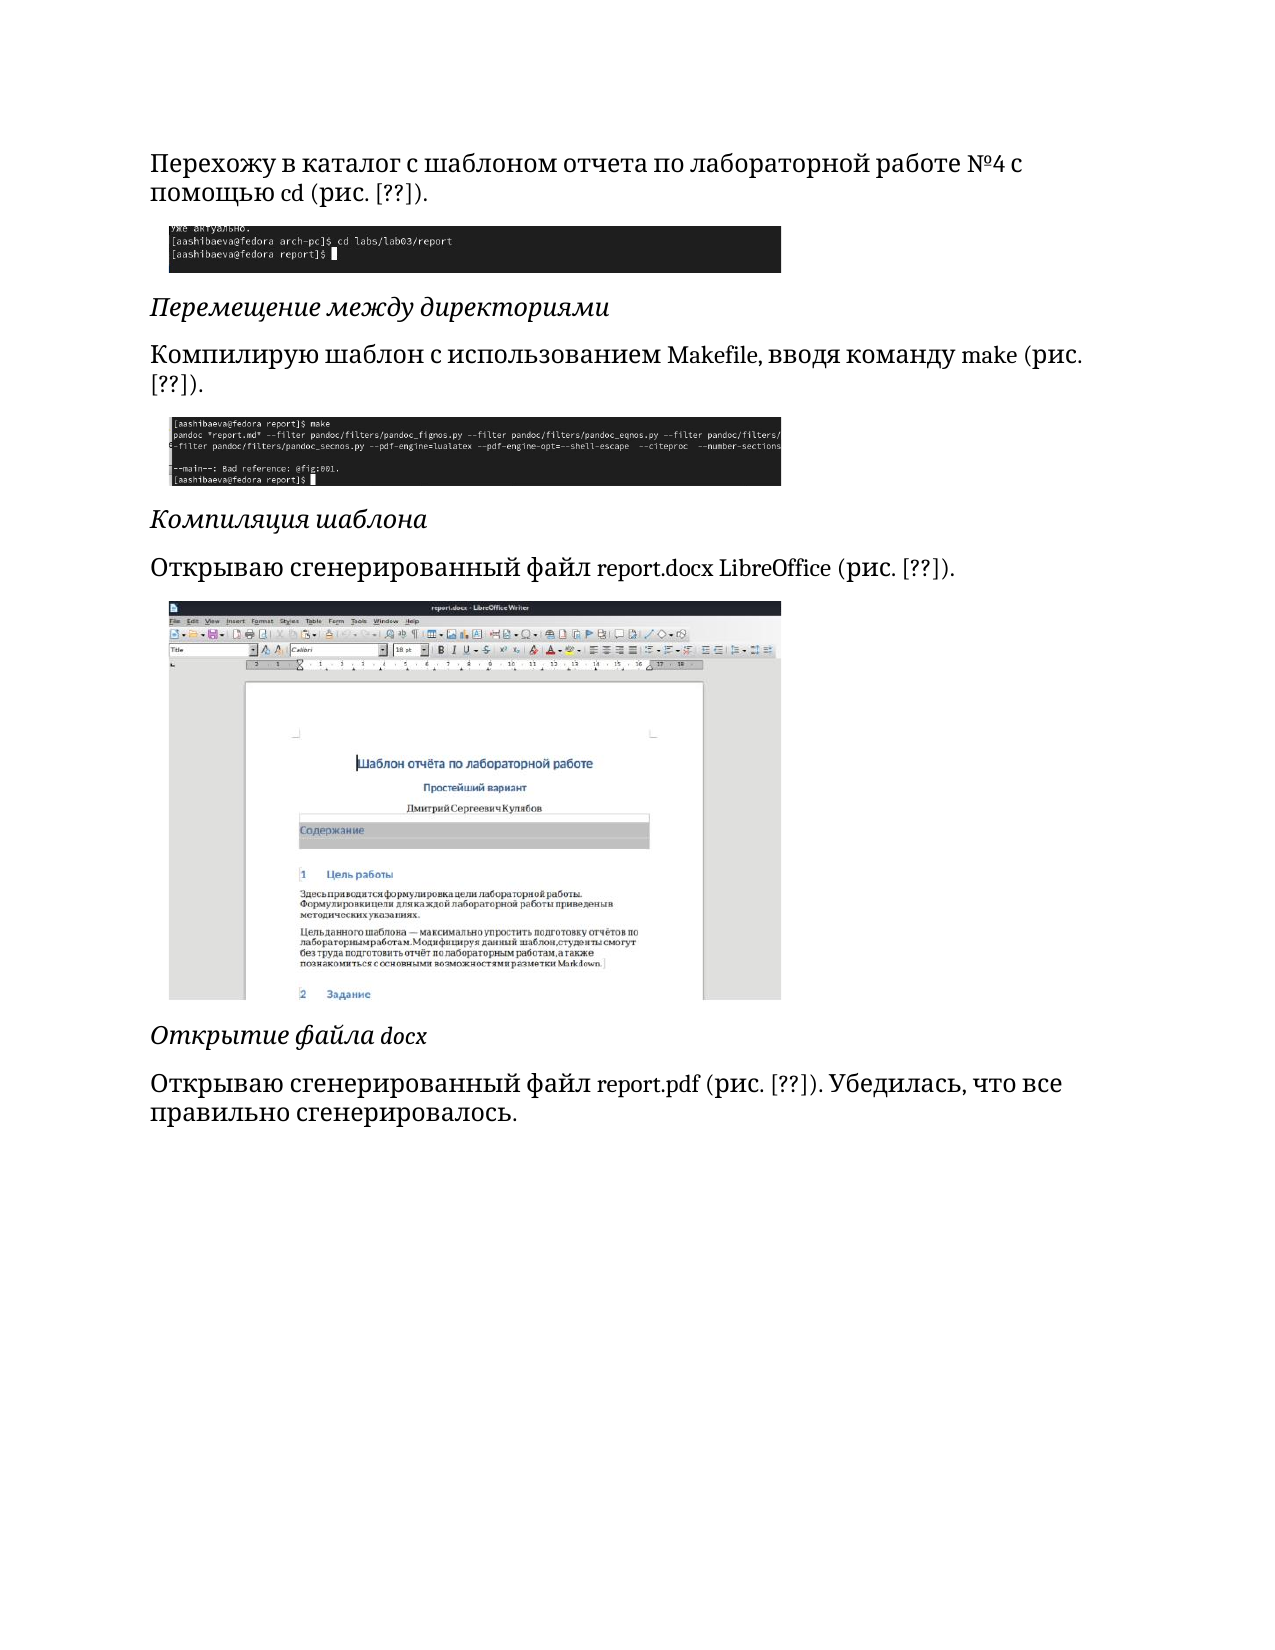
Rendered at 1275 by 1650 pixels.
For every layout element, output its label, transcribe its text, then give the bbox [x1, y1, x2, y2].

text Открываю сгенерированный файл report.docx LibreOffice (рис. [??]). [150, 553, 1125, 582]
picture [168, 226, 782, 273]
text Открытие файла docx [150, 1022, 1125, 1051]
text Компилирую шаблон с использованием Makefile, вводя команду make (рис. [??]). [150, 341, 1125, 399]
text Компиляция шаблона [150, 506, 1125, 535]
text Перехожу в каталог с шаблоном отчета по лабораторной работе №4 с помощью cd (рис. [??]). [150, 150, 1125, 207]
text Перемещение между директориями [150, 294, 1125, 322]
text Открываю сгенерированный файл report.pdf (рис. [??]). Убедилась, что все правильно сгенерировалось. [150, 1070, 1125, 1127]
picture [168, 417, 782, 486]
picture [168, 601, 782, 1002]
